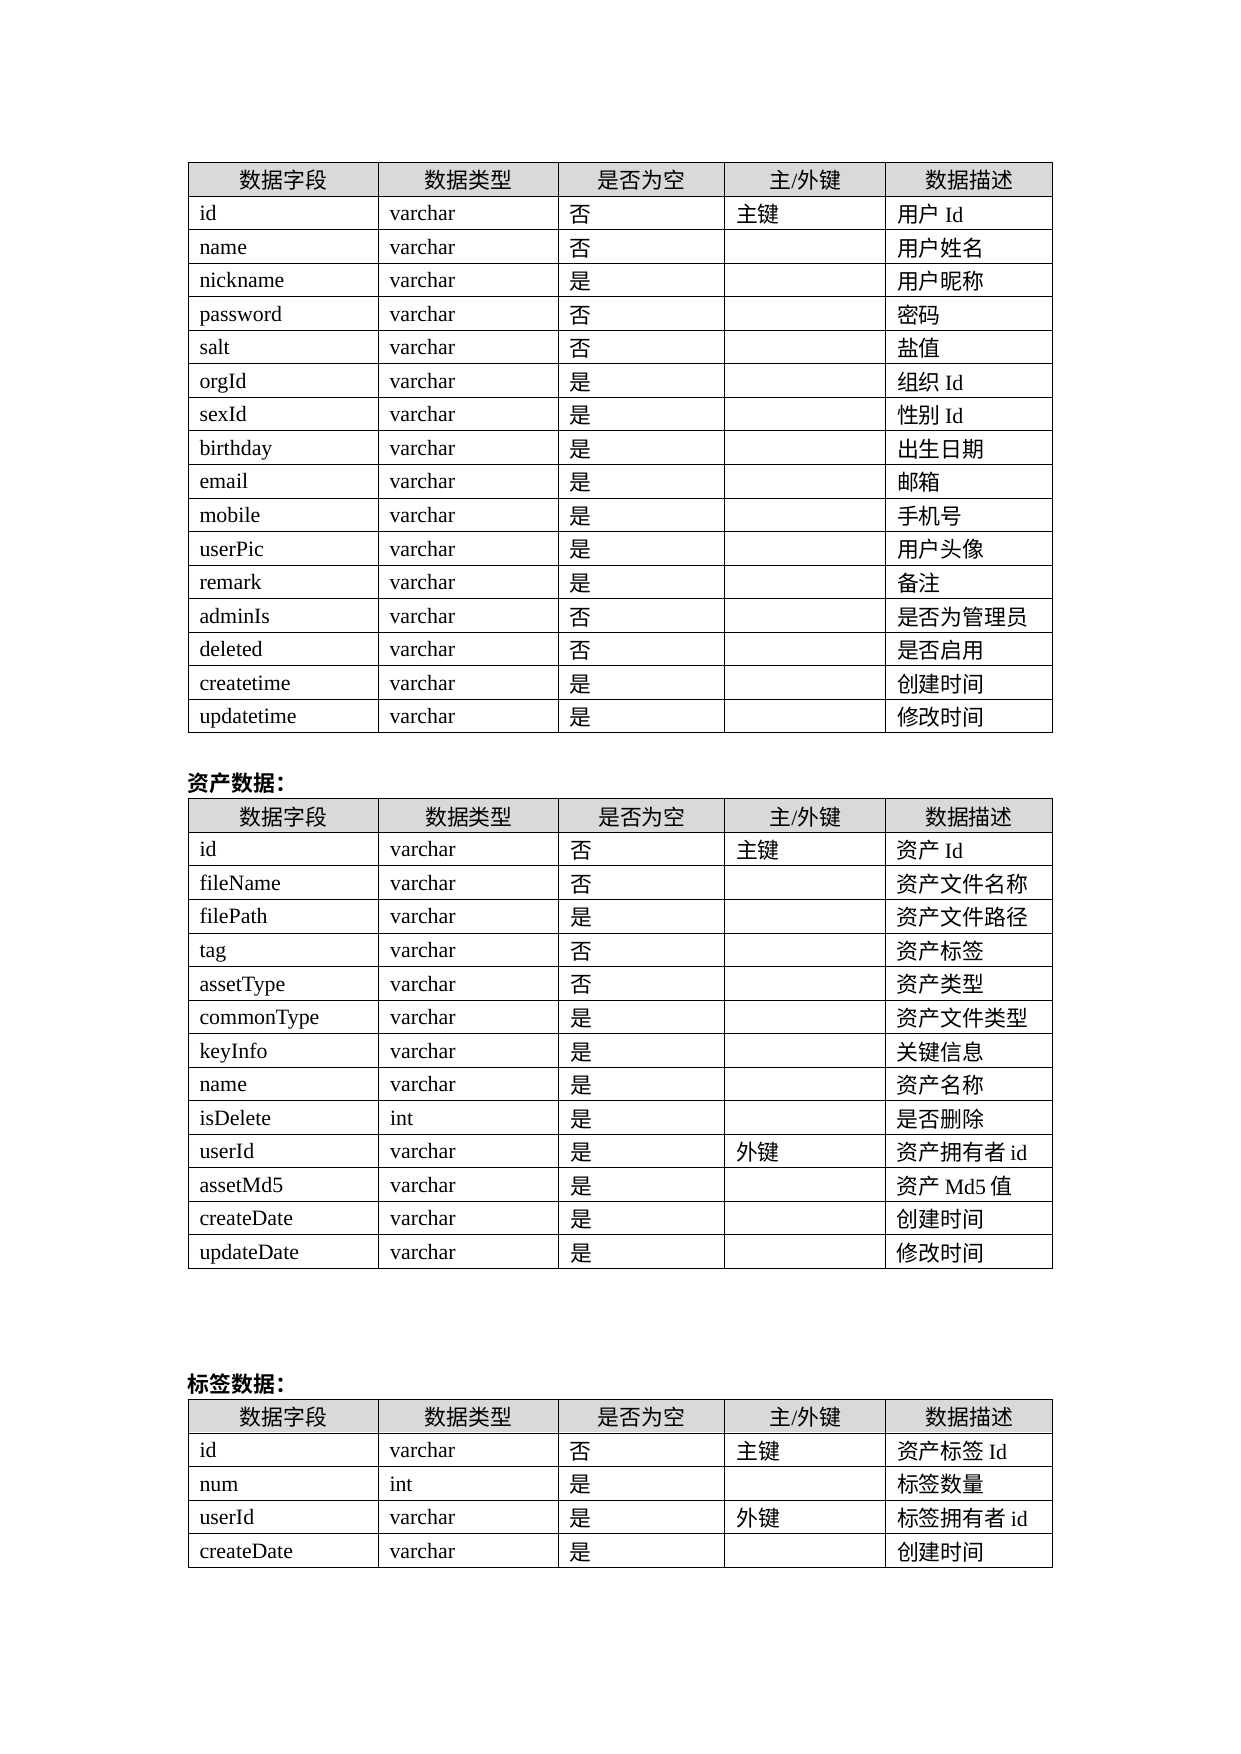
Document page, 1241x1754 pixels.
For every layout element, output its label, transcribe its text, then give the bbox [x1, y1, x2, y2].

table_cell 是 [559, 1467, 724, 1499]
table_cell 否 [559, 833, 724, 865]
table_cell nickname [189, 264, 378, 296]
table_cell assetMd5 [189, 1168, 378, 1201]
table_cell 主键 [725, 833, 885, 865]
table_cell updatetime [189, 700, 378, 732]
table_cell [725, 599, 885, 632]
table_cell varchar [379, 465, 558, 497]
table_cell [725, 1101, 885, 1134]
table_header 数据类型 [379, 163, 558, 196]
table_header 是否为空 [559, 799, 724, 832]
table_cell 是 [559, 1101, 724, 1134]
table_cell [725, 465, 885, 497]
table_cell 资产Md5值 [886, 1168, 1052, 1201]
table_cell 是 [559, 1068, 724, 1100]
table_cell salt [189, 331, 378, 363]
table_cell 否 [559, 599, 724, 632]
table_cell password [189, 297, 378, 330]
table_header 数据描述 [886, 1400, 1052, 1432]
table_cell varchar [379, 1034, 558, 1067]
table_cell [725, 297, 885, 330]
table_cell [725, 264, 885, 296]
table_cell varchar [379, 1001, 558, 1033]
table_cell varchar [379, 700, 558, 732]
table_cell id [189, 1434, 378, 1466]
table_cell 是 [559, 465, 724, 497]
table_header 数据类型 [379, 1400, 558, 1432]
table_cell 资产Id [886, 833, 1052, 865]
table_cell 用户头像 [886, 532, 1052, 564]
table_cell 资产文件路径 [886, 900, 1052, 932]
table_cell 创建时间 [886, 1202, 1052, 1234]
table_header 数据描述 [886, 799, 1052, 832]
table_cell [725, 431, 885, 464]
table_cell varchar [379, 197, 558, 229]
table_cell email [189, 465, 378, 497]
table_cell isDelete [189, 1101, 378, 1134]
table_cell 是 [559, 398, 724, 430]
table_header 主/外键 [725, 163, 885, 196]
table_cell 否 [559, 197, 724, 229]
table_cell varchar [379, 599, 558, 632]
text 资产数据： [187, 766, 1053, 798]
table_cell varchar [379, 666, 558, 699]
table_cell [725, 666, 885, 699]
table_cell userId [189, 1501, 378, 1533]
table_cell assetType [189, 967, 378, 999]
table_cell updateDate [189, 1235, 378, 1268]
table_cell varchar [379, 230, 558, 263]
table_cell 标签数量 [886, 1467, 1052, 1499]
table_cell 是 [559, 431, 724, 464]
table_cell varchar [379, 264, 558, 296]
table_cell birthday [189, 431, 378, 464]
table_cell varchar [379, 1534, 558, 1567]
table_cell 否 [559, 1434, 724, 1466]
table_cell 是 [559, 700, 724, 732]
table_cell 标签拥有者id [886, 1501, 1052, 1533]
table_cell [725, 967, 885, 999]
table_cell [725, 230, 885, 263]
table_cell [725, 700, 885, 732]
table_cell createtime [189, 666, 378, 699]
table_header 是否为空 [559, 163, 724, 196]
table_cell tag [189, 934, 378, 966]
table_cell remark [189, 566, 378, 598]
table_cell 创建时间 [886, 666, 1052, 699]
table_cell 主键 [725, 197, 885, 229]
table_cell adminIs [189, 599, 378, 632]
table_cell int [379, 1101, 558, 1134]
table_cell varchar [379, 1168, 558, 1201]
table_cell 备注 [886, 566, 1052, 598]
table_cell 否 [559, 297, 724, 330]
table_cell 邮箱 [886, 465, 1052, 497]
table_cell 出生日期 [886, 431, 1052, 464]
table_cell [725, 532, 885, 564]
table_cell varchar [379, 967, 558, 999]
table_cell 是 [559, 1135, 724, 1167]
table_cell varchar [379, 1235, 558, 1268]
table_cell varchar [379, 866, 558, 899]
table_cell varchar [379, 398, 558, 430]
table_cell 关键信息 [886, 1034, 1052, 1067]
table_cell 资产文件类型 [886, 1001, 1052, 1033]
table_cell id [189, 197, 378, 229]
table_cell 是否启用 [886, 633, 1052, 665]
table_cell [725, 364, 885, 397]
table_cell num [189, 1467, 378, 1499]
table_cell 资产标签 [886, 934, 1052, 966]
table_cell 是否为管理员 [886, 599, 1052, 632]
table_cell int [379, 1467, 558, 1499]
table_cell varchar [379, 297, 558, 330]
table_header 数据字段 [189, 799, 378, 832]
table_cell 外键 [725, 1135, 885, 1167]
table_cell [725, 499, 885, 531]
table_cell varchar [379, 1135, 558, 1167]
table_cell commonType [189, 1001, 378, 1033]
table_cell [725, 1235, 885, 1268]
table_cell 否 [559, 633, 724, 665]
table_cell 手机号 [886, 499, 1052, 531]
table_cell 组织Id [886, 364, 1052, 397]
table_header 数据描述 [886, 163, 1052, 196]
table_cell 用户Id [886, 197, 1052, 229]
table_cell varchar [379, 331, 558, 363]
table_cell 用户昵称 [886, 264, 1052, 296]
table_cell [725, 398, 885, 430]
table_cell [725, 866, 885, 899]
table_cell 资产标签Id [886, 1434, 1052, 1466]
table_cell [725, 1467, 885, 1499]
table_cell 是否删除 [886, 1101, 1052, 1134]
table_cell [725, 633, 885, 665]
table_cell 密码 [886, 297, 1052, 330]
table_cell 否 [559, 230, 724, 263]
table_cell [725, 1034, 885, 1067]
table_cell orgId [189, 364, 378, 397]
table_cell userId [189, 1135, 378, 1167]
table_cell 是 [559, 1034, 724, 1067]
table_cell [725, 1202, 885, 1234]
table_cell 是 [559, 1001, 724, 1033]
table_cell 是 [559, 532, 724, 564]
table_cell 否 [559, 331, 724, 363]
table_cell createDate [189, 1534, 378, 1567]
table_header 主/外键 [725, 1400, 885, 1432]
table_cell [725, 1068, 885, 1100]
table_cell fileName [189, 866, 378, 899]
table_cell [725, 566, 885, 598]
table_cell 否 [559, 967, 724, 999]
table_cell [725, 1168, 885, 1201]
table_cell [725, 1001, 885, 1033]
table_cell name [189, 230, 378, 263]
table_cell varchar [379, 633, 558, 665]
table_cell varchar [379, 833, 558, 865]
table_cell varchar [379, 532, 558, 564]
table_cell [725, 1534, 885, 1567]
table_cell id [189, 833, 378, 865]
table_cell varchar [379, 566, 558, 598]
table_header 数据类型 [379, 799, 558, 832]
table_cell 盐值 [886, 331, 1052, 363]
table_header 主/外键 [725, 799, 885, 832]
table_cell 修改时间 [886, 700, 1052, 732]
table_cell 创建时间 [886, 1534, 1052, 1567]
table_cell deleted [189, 633, 378, 665]
table_cell 是 [559, 1501, 724, 1533]
table_cell 性别Id [886, 398, 1052, 430]
table_cell userPic [189, 532, 378, 564]
table_header 是否为空 [559, 1400, 724, 1432]
table_cell 主键 [725, 1434, 885, 1466]
table_cell [725, 331, 885, 363]
table_cell keyInfo [189, 1034, 378, 1067]
table_cell varchar [379, 499, 558, 531]
text 标签数据： [187, 1366, 1053, 1399]
table_cell 是 [559, 364, 724, 397]
table_cell createDate [189, 1202, 378, 1234]
table_cell 是 [559, 566, 724, 598]
table_cell 否 [559, 866, 724, 899]
table_cell 用户姓名 [886, 230, 1052, 263]
table_cell sexId [189, 398, 378, 430]
table_cell [725, 934, 885, 966]
table_cell filePath [189, 900, 378, 932]
table_cell 资产文件名称 [886, 866, 1052, 899]
table_cell 是 [559, 1235, 724, 1268]
table_cell 资产名称 [886, 1068, 1052, 1100]
table_cell varchar [379, 1501, 558, 1533]
table_cell varchar [379, 900, 558, 932]
table_cell 资产拥有者id [886, 1135, 1052, 1167]
table_cell [725, 900, 885, 932]
table_cell 是 [559, 1202, 724, 1234]
table_cell varchar [379, 1068, 558, 1100]
table_cell 是 [559, 499, 724, 531]
table_cell varchar [379, 431, 558, 464]
table_cell varchar [379, 1434, 558, 1466]
table_cell 是 [559, 900, 724, 932]
table_cell name [189, 1068, 378, 1100]
table_cell 外键 [725, 1501, 885, 1533]
table_cell 资产类型 [886, 967, 1052, 999]
table_cell 是 [559, 1168, 724, 1201]
table_cell 否 [559, 934, 724, 966]
table_cell varchar [379, 934, 558, 966]
table_cell mobile [189, 499, 378, 531]
table_cell 修改时间 [886, 1235, 1052, 1268]
table_header 数据字段 [189, 1400, 378, 1432]
table_cell varchar [379, 364, 558, 397]
table_cell 是 [559, 666, 724, 699]
table_header 数据字段 [189, 163, 378, 196]
table_cell 是 [559, 1534, 724, 1567]
table_cell 是 [559, 264, 724, 296]
table_cell varchar [379, 1202, 558, 1234]
